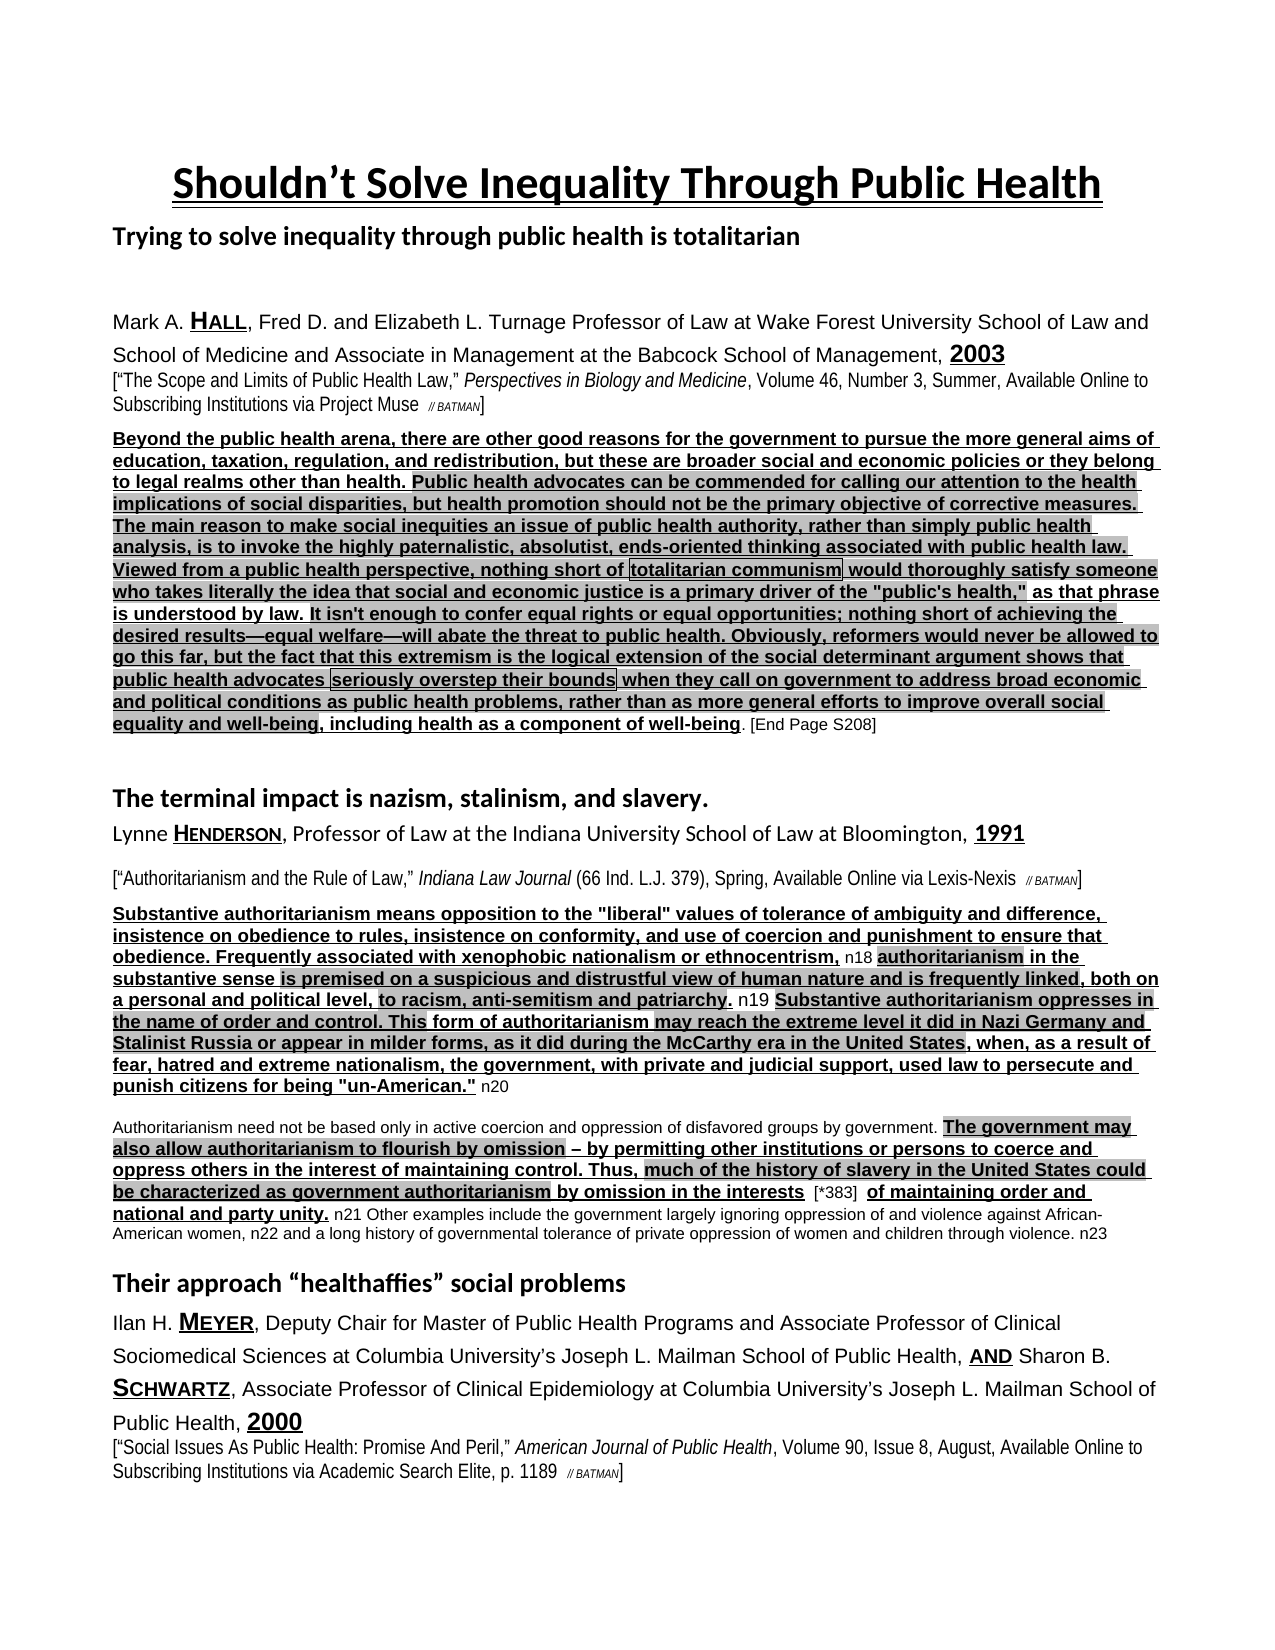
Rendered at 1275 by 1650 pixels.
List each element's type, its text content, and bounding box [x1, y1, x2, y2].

subtitle The terminal impact is nazism, stalinism, and slavery. [112, 781, 1162, 814]
text Lynne Henderson, Professor of Law at the Indiana University School of Law at Bloomington, 1991 [112, 817, 1162, 847]
text [“The Scope and Limits of Public Health Law,” Perspectives in Biology and Medicine, Volume 46, Number 3, Summer, Available Online to Subscribing Institutions via Project Muse // BATMAN] [112, 368, 1162, 416]
text Substantive authoritarianism means opposition to the "liberal" values of tolerance of ambiguity and difference, insistence on obedience to rules, insistence on conformity, and use of coercion and punishment to ensure that obedience. Frequently associated with xenophobic nationalism or ethnocentrism, n18 authoritarianism in the substantive sense is premised on a suspicious and distrustful view of human nature and is frequently linked, both on a personal and political level, to racism, anti-semitism and patriarchy. n19 Substantive authoritarianism oppresses in the name of order and control. This form of authoritarianism may reach the extreme level it did in Nazi Germany and Stalinist Russia or appear in milder forms, as it did during the McCarthy era in the United States, when, as a result of fear, hatred and extreme nationalism, the government, with private and judicial support, used law to persecute and punish citizens for being "un-American." n20 [112, 903, 1162, 1097]
text [“Authoritarianism and the Rule of Law,” Indiana Law Journal (66 Ind. L.J. 379), Spring, Available Online via Lexis-Nexis // BATMAN] [112, 866, 1162, 890]
text Beyond the public health arena, there are other good reasons for the government to pursue the more general aims of education, taxation, regulation, and redistribution, but these are broader social and economic policies or they belong to legal realms other than health. Public health advocates can be commended for calling our attention to the health implications of social disparities, but health promotion should not be the primary objective of corrective measures. The main reason to make social inequities an issue of public health authority, rather than simply public health analysis, is to invoke the highly paternalistic, absolutist, ends-oriented thinking associated with public health law. Viewed from a public health perspective, nothing short of totalitarian communism would thoroughly satisfy someone who takes literally the idea that social and economic justice is a primary driver of the "public's health," as that phrase is understood by law. It isn't enough to confer equal rights or equal opportunities; nothing short of achieving the desired results—equal welfare—will abate the threat to public health. Obviously, reformers would never be allowed to go this far, but the fact that this extremism is the logical extension of the social determinant argument shows that public health advocates seriously overstep their bounds when they call on government to address broad economic and political conditions as public health problems, rather than as more general efforts to improve overall social equality and well-being, including health as a component of well-being. [End Page S208] [112, 428, 1162, 734]
text [“Social Issues As Public Health: Promise And Peril,” American Journal of Public Health, Volume 90, Issue 8, August, Available Online to Subscribing Institutions via Academic Search Elite, p. 1189 // BATMAN] [112, 1435, 1162, 1483]
subtitle Shouldn’t Solve Inequality Through Public Health [112, 154, 1162, 210]
subtitle Trying to solve inequality through public health is totalitarian [112, 219, 1162, 252]
subtitle Their approach “healthaffies” social problems [112, 1266, 1162, 1299]
text Authoritarianism need not be based only in active coercion and oppression of disfavored groups by government. The government may also allow authoritarianism to flourish by omission – by permitting other institutions or persons to coerce and oppress others in the interest of maintaining control. Thus, much of the history of slavery in the United States could be characterized as government authoritarianism by omission in the interests [*383] of maintaining order and national and party unity. n21 Other examples include the government largely ignoring oppression of and violence against African-American women, n22 and a long history of governmental tolerance of private oppression of women and children through violence. n23 [112, 1116, 1162, 1243]
text Mark A. Hall, Fred D. and Elizabeth L. Turnage Professor of Law at Wake Forest University School of Law and School of Medicine and Associate in Management at the Babcock School of Management, 2003 [112, 301, 1162, 368]
